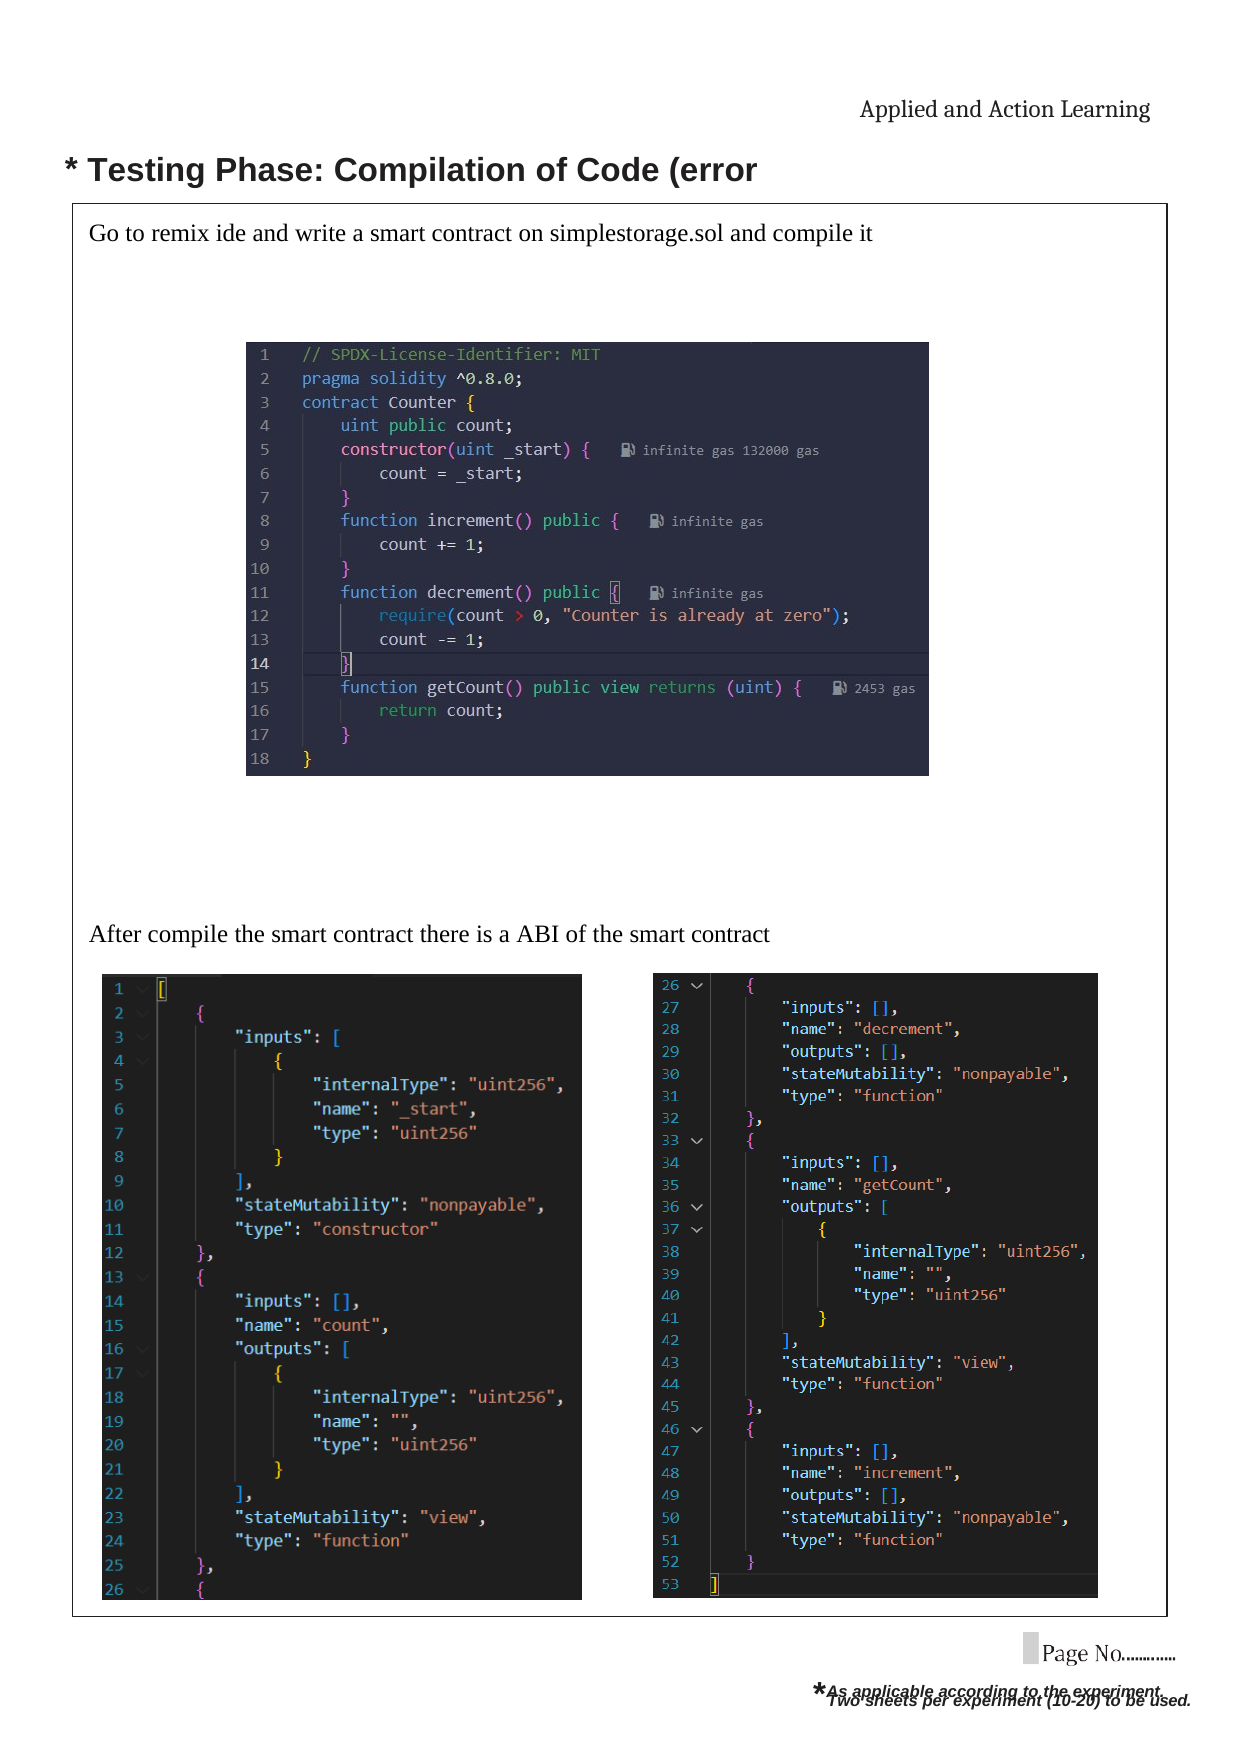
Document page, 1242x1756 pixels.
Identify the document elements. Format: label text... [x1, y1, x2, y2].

picture [102, 974, 582, 1600]
text Go to remix ide and write a smart contract on simplestorage.sol and compile it [88, 218, 1183, 246]
text After compile the smart contract there is a ABI of the smart contract [88, 919, 1183, 948]
picture [1023, 1632, 1121, 1666]
picture [653, 973, 1098, 1598]
picture [246, 342, 929, 776]
